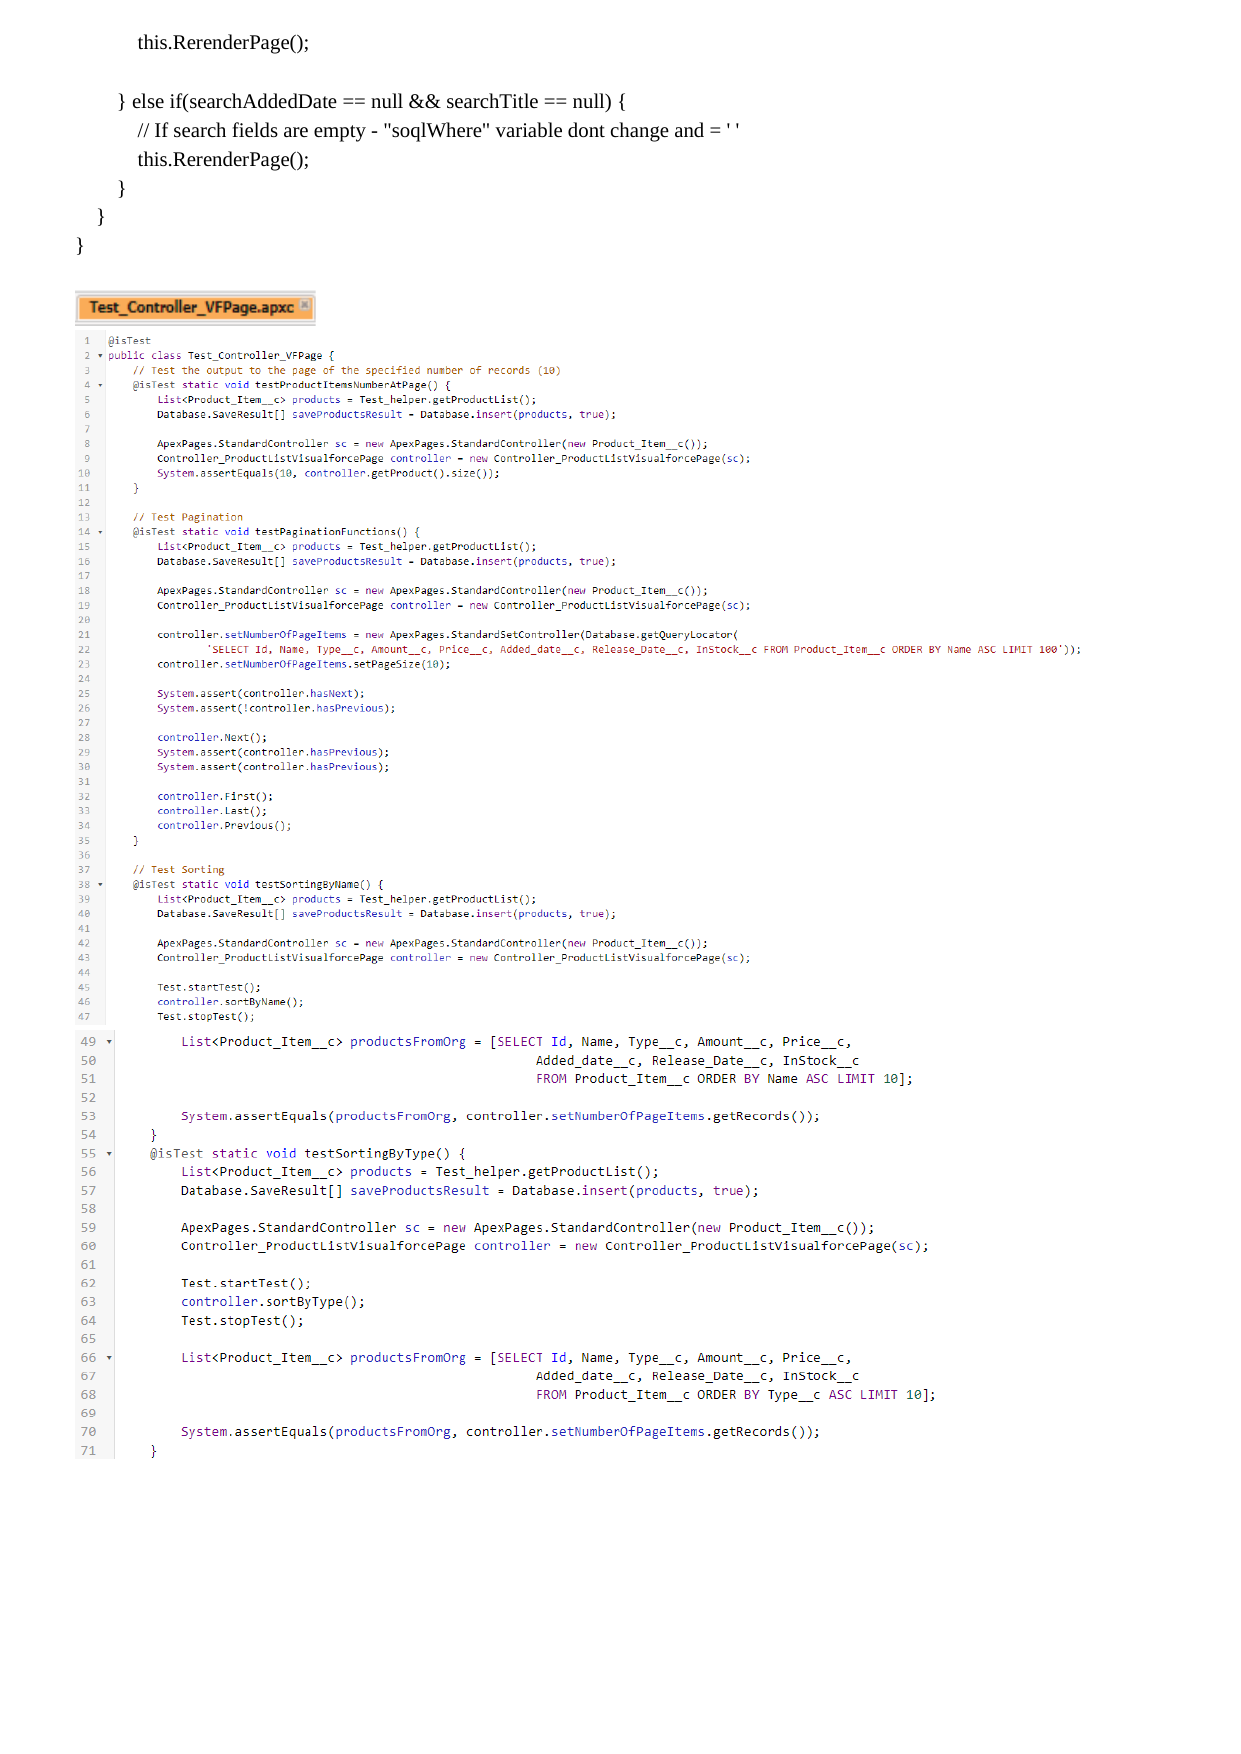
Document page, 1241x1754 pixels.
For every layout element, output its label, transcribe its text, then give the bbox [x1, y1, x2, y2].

text } else if(searchAddedDate == null && searchTitle == null) { [75, 89, 1165, 113]
text this.RerenderPage(); [75, 147, 1165, 171]
text } [75, 175, 1165, 199]
text this.RerenderPage(); [75, 29, 1165, 54]
text } [75, 204, 1165, 228]
text // If search fields are empty - "soqlWhere" variable dont change and = ' ' [75, 118, 1165, 142]
text } [75, 233, 1165, 257]
picture [75, 290, 316, 326]
picture [75, 330, 1085, 1025]
picture [75, 1030, 1085, 1459]
